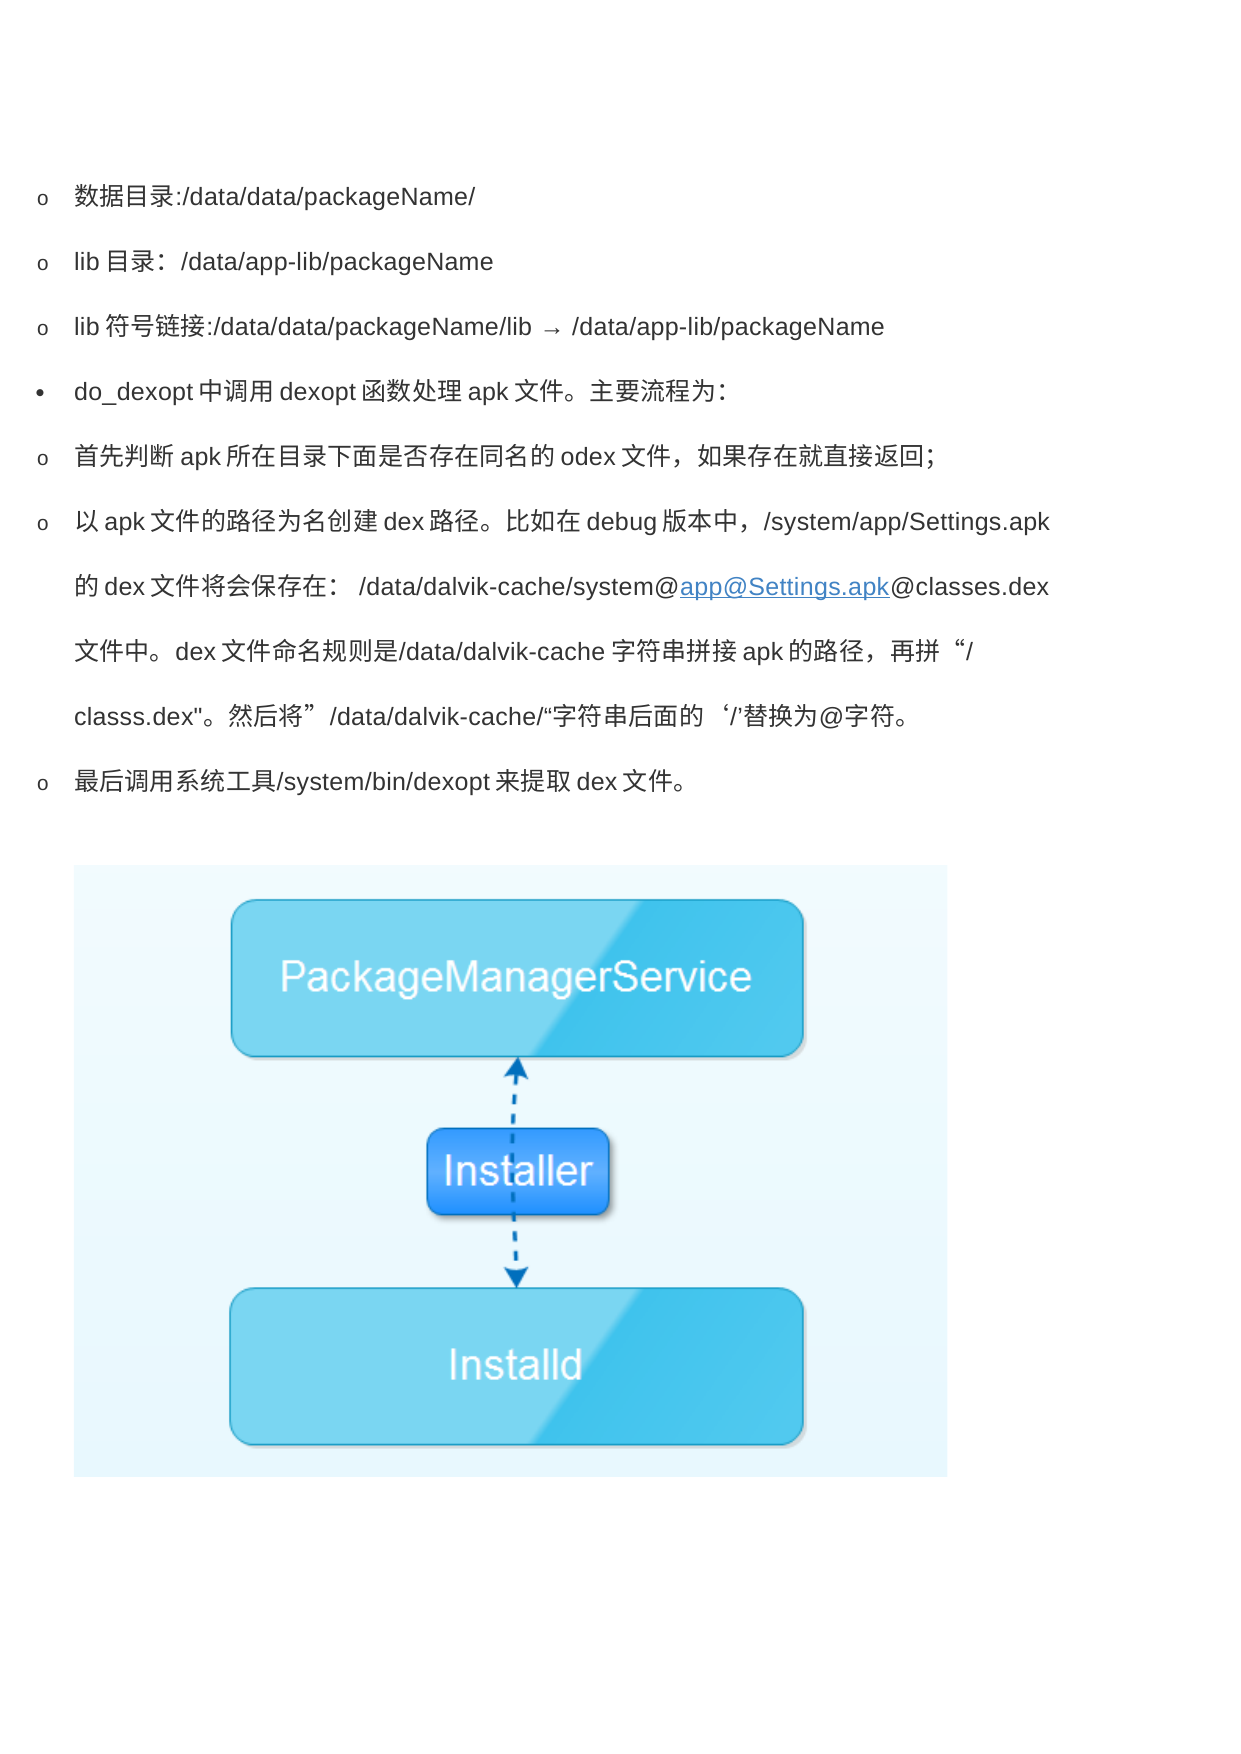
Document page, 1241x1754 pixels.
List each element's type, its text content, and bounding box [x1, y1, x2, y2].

list 最后调用系统工具/system/bin/dexopt来提取dex文件。 [36, 747, 1053, 812]
list lib目录：/data/app-lib/packageName [36, 227, 1053, 292]
list 数据目录:/data/data/packageName/ [36, 162, 1053, 227]
list do_dexopt中调用dexopt函数处理apk文件。主要流程为： [36, 357, 1053, 422]
picture [73, 865, 948, 1477]
list 以apk文件的路径为名创建dex路径。比如在debug版本中，/system/app/Settings.apk的dex文件将会保存在： /data/dalvik-cache/system@app@Settings.apk@classes.dex文件中。dex文件命名规则是/data/dalvik-cache字符串拼接apk的路径，再拼“/classs.dex"。然后将”/data/dalvik-cache/“字符串后面的‘/’替换为@字符。 [36, 487, 1053, 747]
list 首先判断apk所在目录下面是否存在同名的odex文件，如果存在就直接返回； [36, 422, 1053, 487]
list lib符号链接:/data/data/packageName/lib → /data/app-lib/packageName [36, 292, 1053, 357]
